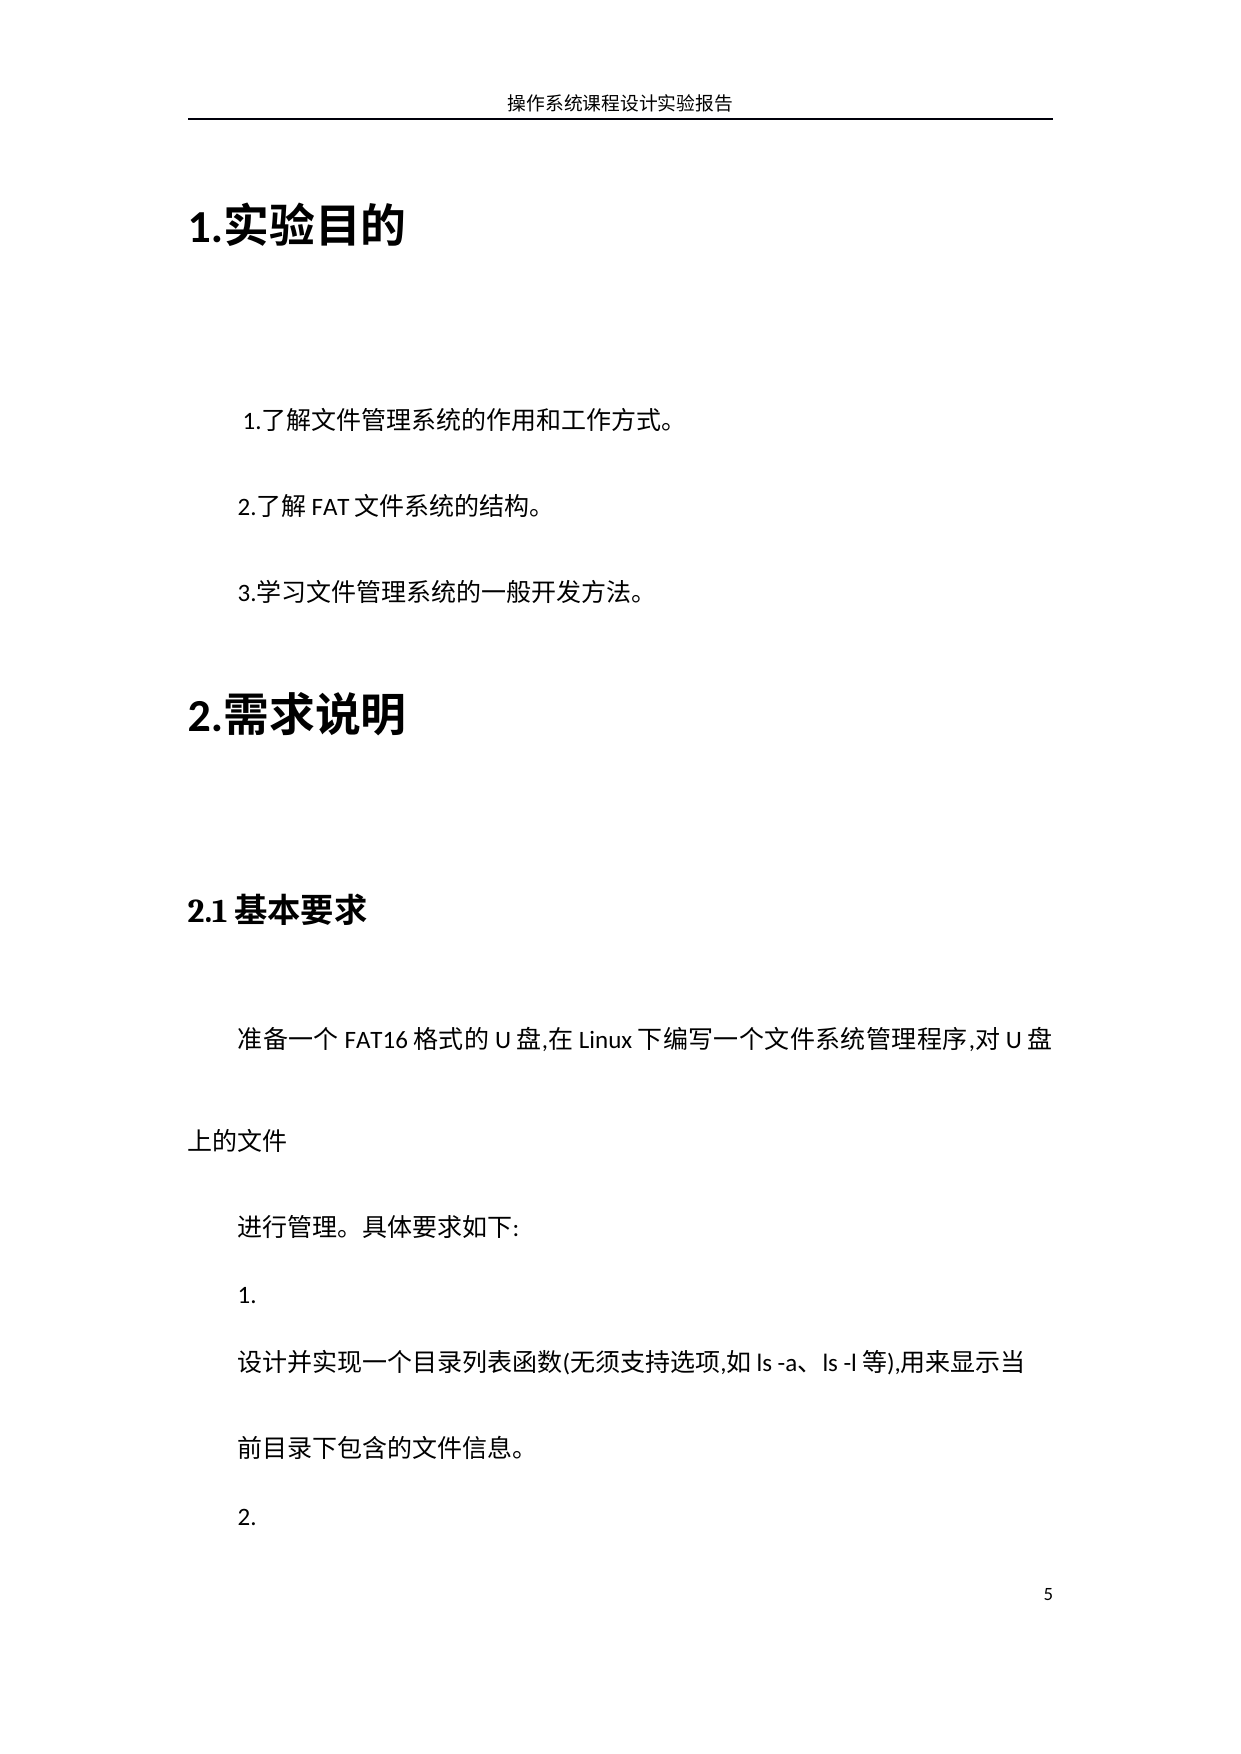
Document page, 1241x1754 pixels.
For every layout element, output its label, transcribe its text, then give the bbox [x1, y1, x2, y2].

text 2. [187, 1499, 1053, 1533]
subtitle 1.实验目的 [187, 188, 1053, 256]
subtitle 2.1基本要求 [187, 874, 1053, 942]
text 准备一个FAT16格式的U盘,在Linux下编写一个文件系统管理程序,对U盘上的文件 [187, 1004, 1053, 1174]
text 1.了解文件管理系统的作用和工作方式。 [187, 384, 1053, 452]
subtitle 2.需求说明 [187, 678, 1053, 746]
text 前目录下包含的文件信息。 [187, 1413, 1053, 1481]
text 1. [187, 1278, 1053, 1312]
text 设计并实现一个目录列表函数(无须支持选项,如ls -a、ls -l等),用来显示当 [187, 1327, 1053, 1395]
text 3.学习文件管理系统的一般开发方法。 [187, 556, 1053, 624]
text 进行管理。具体要求如下: [187, 1192, 1053, 1260]
text 2.了解FAT文件系统的结构。 [187, 470, 1053, 538]
